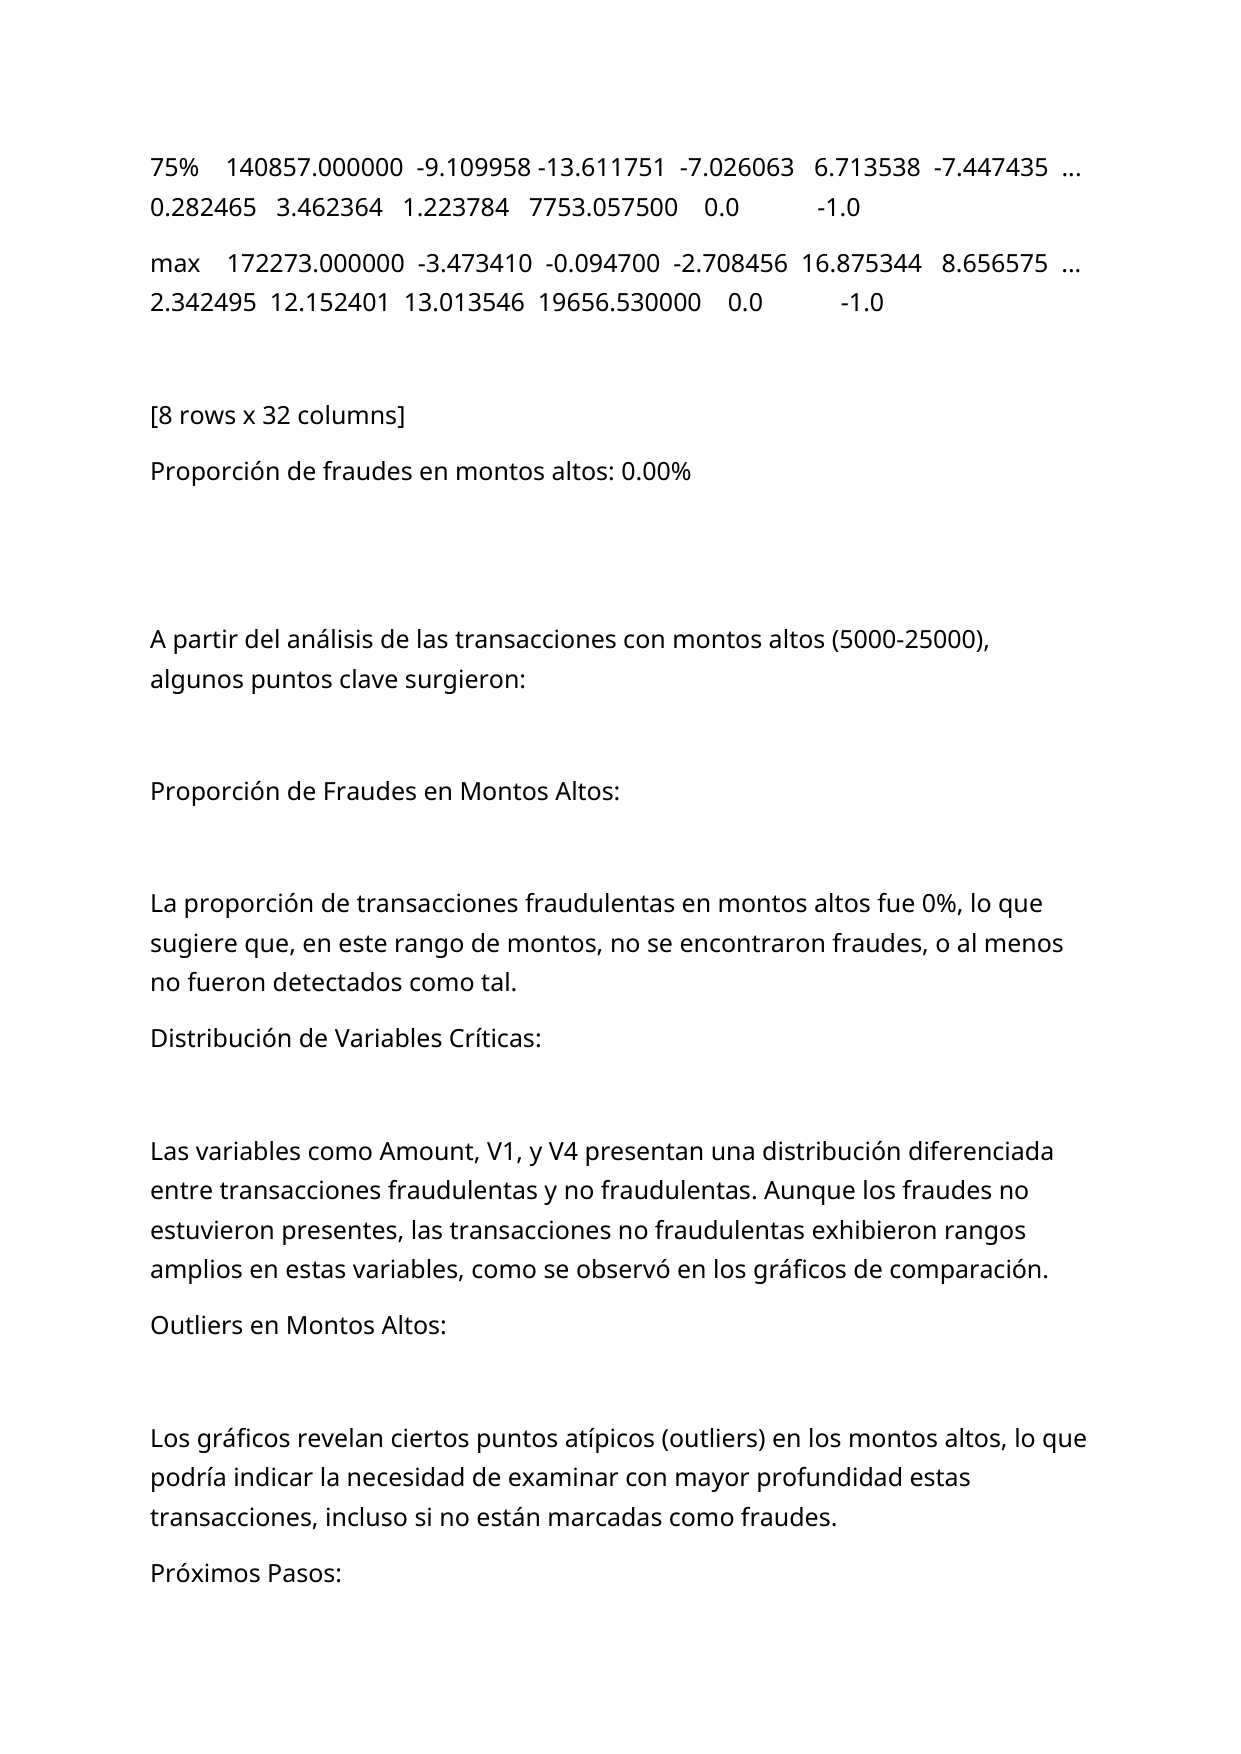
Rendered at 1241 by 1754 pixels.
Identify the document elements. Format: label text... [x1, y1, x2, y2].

text Los gráficos revelan ciertos puntos atípicos (outliers) en los montos altos, lo que podría indicar la necesidad de examinar con mayor profundidad estas transacciones, incluso si no están marcadas como fraudes. [150, 1420, 1090, 1533]
text Próximos Pasos: [150, 1555, 1090, 1589]
text Las variables como Amount, V1, y V4 presentan una distribución diferenciada entre transacciones fraudulentas y no fraudulentas. Aunque los fraudes no estuvieron presentes, las transacciones no fraudulentas exhibieron rangos amplios en estas variables, como se observó en los gráficos de comparación. [150, 1133, 1090, 1286]
text max 172273.000000 -3.473410 -0.094700 -2.708456 16.875344 8.656575 ... 2.342495 12.152401 13.013546 19656.530000 0.0 -1.0 [150, 246, 1090, 319]
text Outliers en Montos Altos: [150, 1308, 1090, 1342]
text A partir del análisis de las transacciones con montos altos (5000-25000), algunos puntos clave surgieron: [150, 622, 1090, 696]
text 75% 140857.000000 -9.109958 -13.611751 -7.026063 6.713538 -7.447435 ... 0.282465 3.462364 1.223784 7753.057500 0.0 -1.0 [150, 150, 1090, 223]
text La proporción de transacciones fraudulentas en montos altos fue 0%, lo que sugiere que, en este rango de montos, no se encontraron fraudes, o al menos no fueron detectados como tal. [150, 886, 1090, 999]
text Distribución de Variables Críticas: [150, 1021, 1090, 1055]
text [8 rows x 32 columns] [150, 397, 1090, 431]
text Proporción de Fraudes en Montos Altos: [150, 774, 1090, 808]
text Proporción de fraudes en montos altos: 0.00% [150, 453, 1090, 488]
